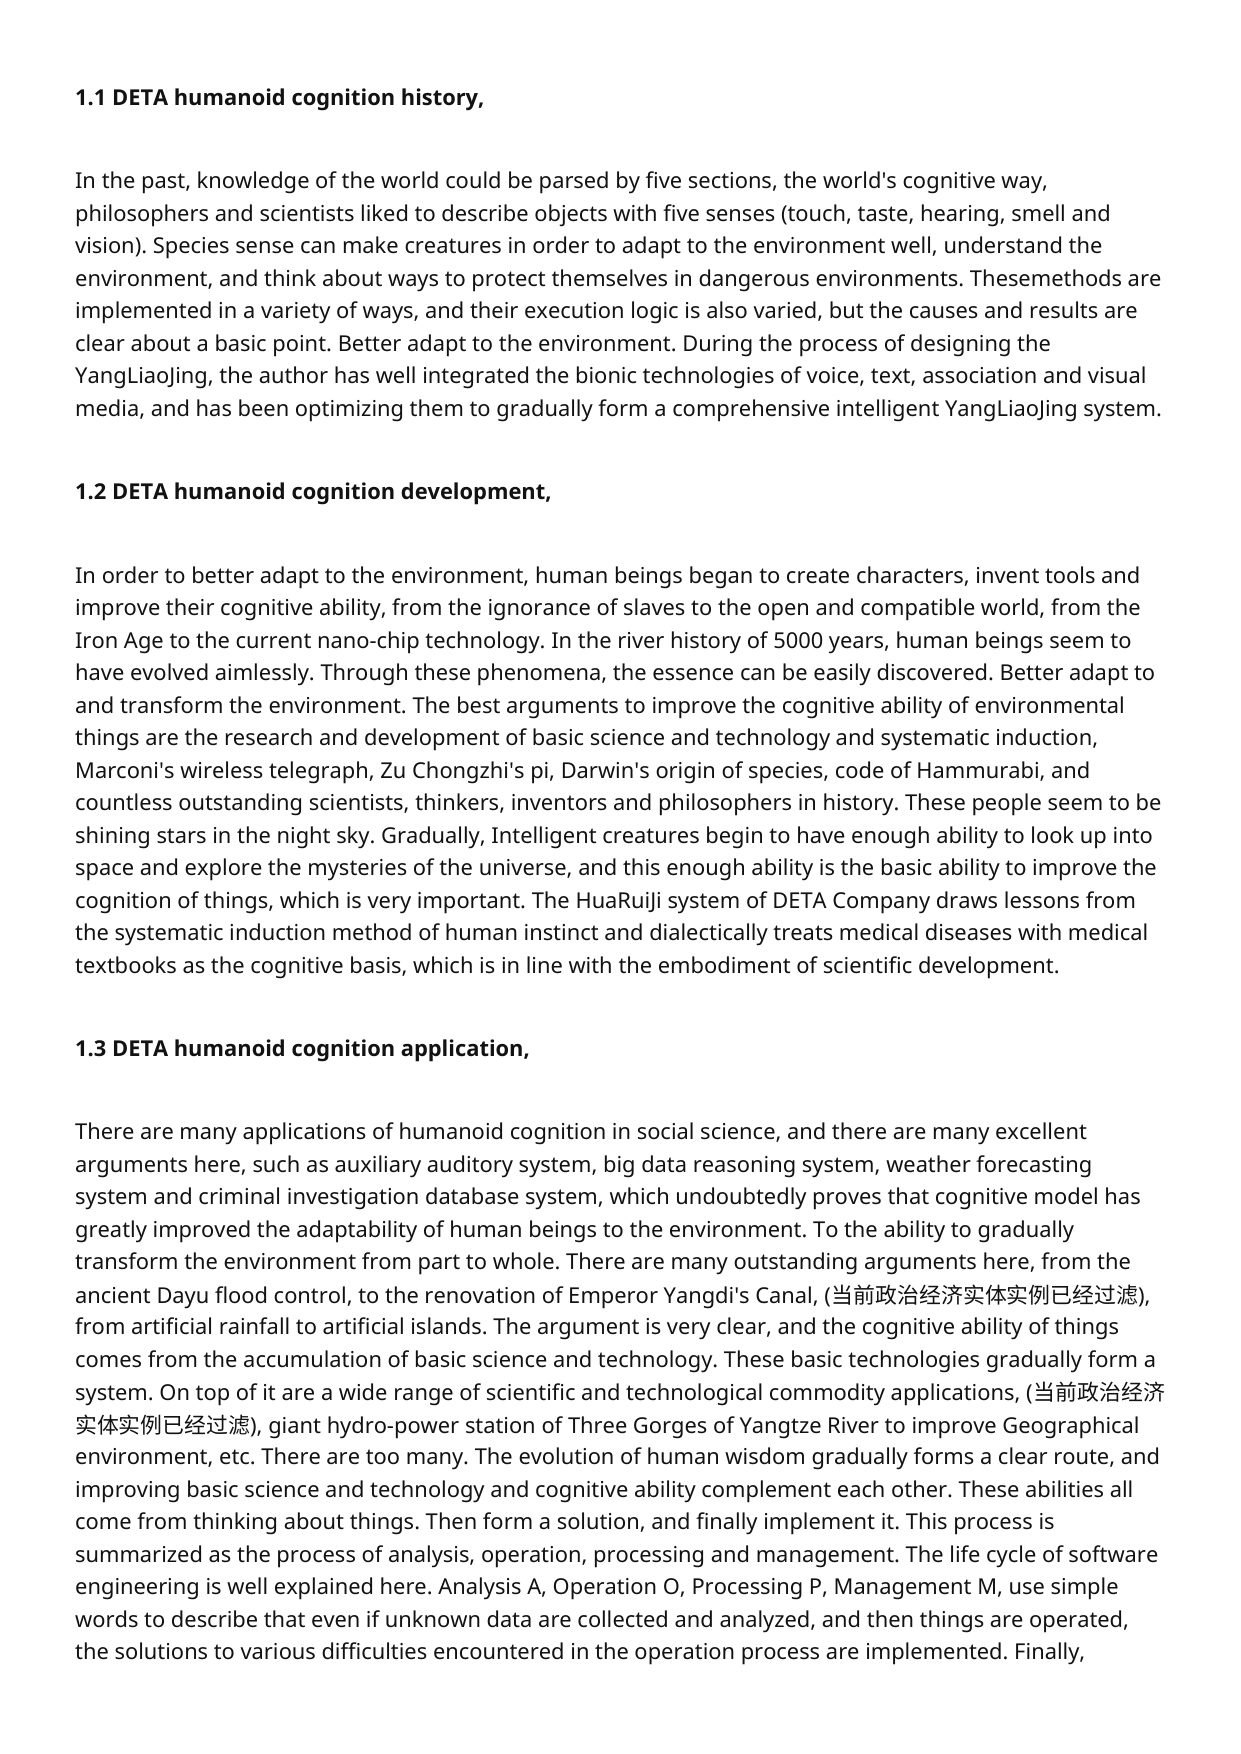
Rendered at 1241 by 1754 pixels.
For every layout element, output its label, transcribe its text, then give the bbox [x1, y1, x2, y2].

text In the past, knowledge of the world could be parsed by five sections, the world's cognitive way, philosophers and scientists liked to describe objects with five senses (touch, taste, hearing, smell and vision). Species sense can make creatures in order to adapt to the environment well, understand the environment, and think about ways to protect themselves in dangerous environments. Thesemethods are implemented in a variety of ways, and their execution logic is also varied, but the causes and results are clear about a basic point. Better adapt to the environment. During the process of designing the YangLiaoJing, the author has well integrated the bionic technologies of voice, text, association and visual media, and has been optimizing them to gradually form a comprehensive intelligent YangLiaoJing system. [75, 164, 1165, 424]
text 1.2 DETA humanoid cognition development, [75, 475, 1165, 507]
text 1.3 DETA humanoid cognition application, [75, 1032, 1165, 1064]
text In order to better adapt to the environment, human beings began to create characters, invent tools and improve their cognitive ability, from the ignorance of slaves to the open and compatible world, from the Iron Age to the current nano-chip technology. In the river history of 5000 years, human beings seem to have evolved aimlessly. Through these phenomena, the essence can be easily discovered. Better adapt to and transform the environment. The best arguments to improve the cognitive ability of environmental things are the research and development of basic science and technology and systematic induction, Marconi's wireless telegraph, Zu Chongzhi's pi, Darwin's origin of species, code of Hammurabi, and countless outstanding scientists, thinkers, inventors and philosophers in history. These people seem to be shining stars in the night sky. Gradually, Intelligent creatures begin to have enough ability to look up into space and explore the mysteries of the universe, and this enough ability is the basic ability to improve the cognition of things, which is very important. The HuaRuiJi system of DETA Company draws lessons from the systematic induction method of human instinct and dialectically treats medical diseases with medical textbooks as the cognitive basis, which is in line with the embodiment of scientific development. [75, 558, 1165, 981]
text 1.1 DETA humanoid cognition history, [75, 81, 1165, 113]
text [75, 1115, 1165, 1667]
